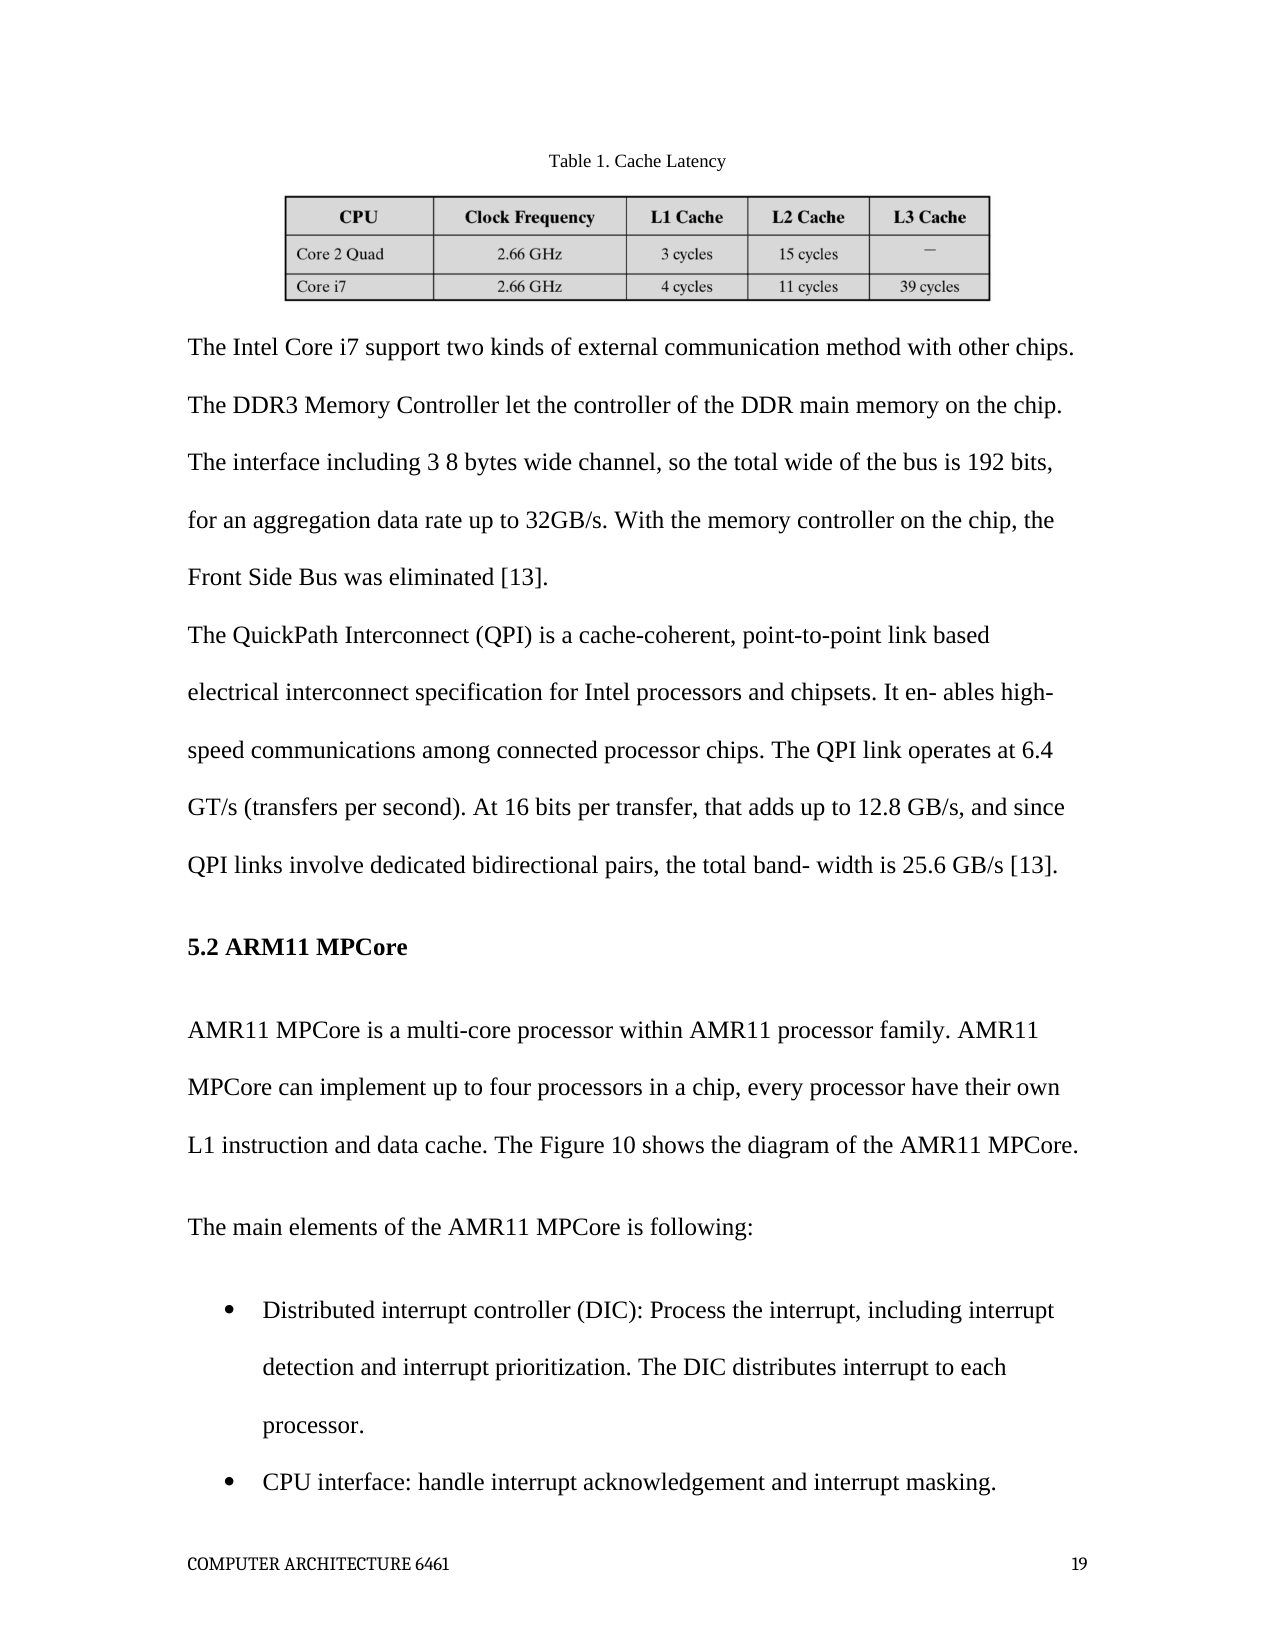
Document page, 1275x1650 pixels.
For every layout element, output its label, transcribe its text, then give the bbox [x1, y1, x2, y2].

text The QuickPath Interconnect (QPI) is a cache-coherent, point-to-point link based electrical interconnect specification for Intel processors and chipsets. It en- ables high-speed communications among connected processor chips. The QPI link operates at 6.4 GT/s (transfers per second). At 16 bits per transfer, that adds up to 12.8 GB/s, and since QPI links involve dedicated bidirectional pairs, the total band- width is 25.6 GB/s [13]. [187, 620, 1087, 879]
text AMR11 MPCore is a multi-core processor within AMR11 processor family. AMR11 MPCore can implement up to four processors in a chip, every processor have their own L1 instruction and data cache. The Figure 10 shows the diagram of the AMR11 MPCore. [187, 1015, 1087, 1159]
list CPU interface: handle interrupt acknowledgement and interrupt masking. [225, 1467, 1087, 1496]
text The main elements of the AMR11 MPCore is following: [187, 1212, 1087, 1241]
text 5.2 ARM11 MPCore [187, 932, 1087, 961]
list Distributed interrupt controller (DIC): Process the interrupt, including interrupt detection and interrupt prioritization. The DIC distributes interrupt to each processor. [225, 1295, 1087, 1439]
picture [281, 193, 994, 304]
text The Intel Core i7 support two kinds of external communication method with other chips. The DDR3 Memory Controller let the controller of the DDR main memory on the chip. The interface including 3 8 bytes wide channel, so the total wide of the bus is 192 bits, for an aggregation data rate up to 32GB/s. With the memory controller on the chip, the Front Side Bus was eliminated [13]. [187, 332, 1087, 591]
text Table 1. Cache Latency [187, 150, 1087, 172]
